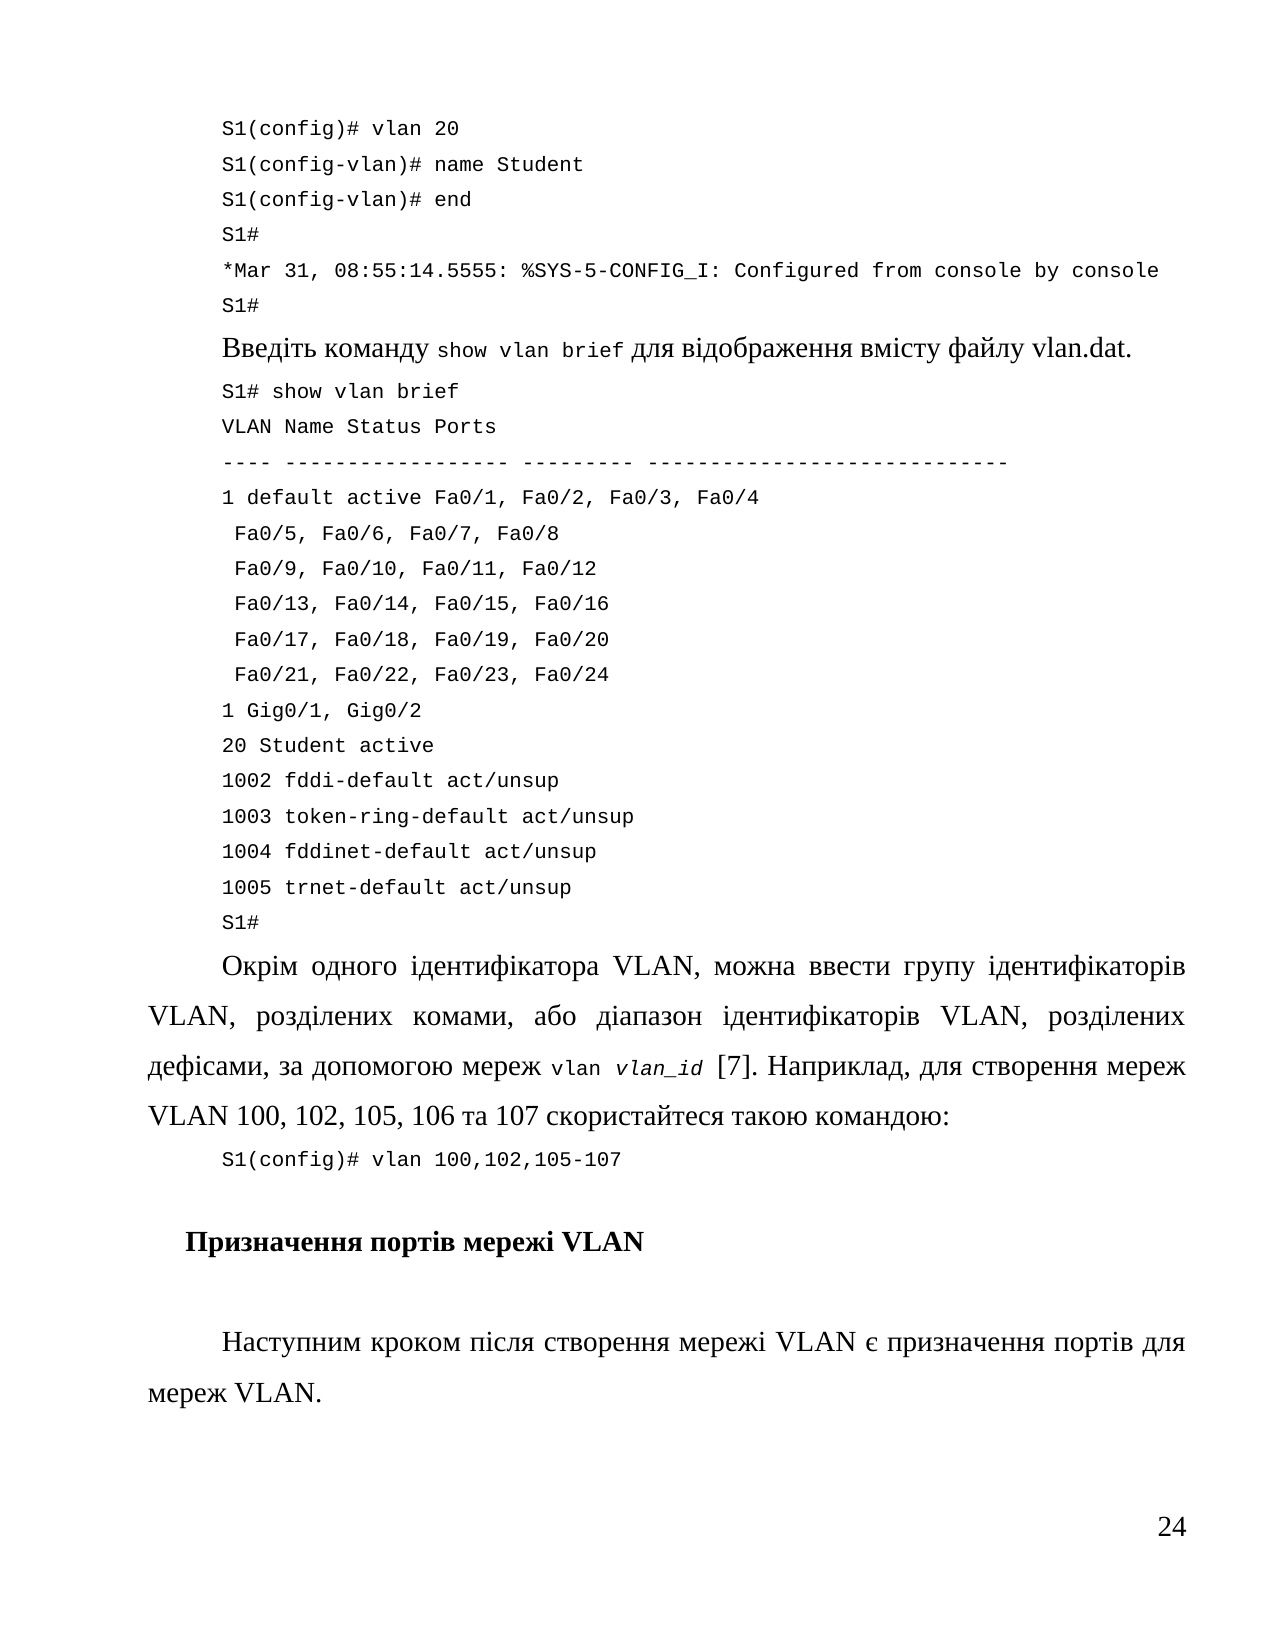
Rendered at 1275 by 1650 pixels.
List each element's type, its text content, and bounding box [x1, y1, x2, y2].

text Окрім одного ідентифікатора VLAN, можна ввести групу ідентифікаторів VLAN, розділених комами, або діапазон ідентифікаторів VLAN, розділених дефісами, за допомогою мереж vlan vlan_id [7]. Наприклад, для створення мереж VLAN 100, 102, 105, 106 та 107 скористайтеся такою командою: [148, 948, 1186, 1132]
text S1(config-vlan)# name Student [148, 153, 1186, 177]
text 1005 trnet-default act/unsup [148, 877, 1186, 900]
text Fa0/5, Fa0/6, Fa0/7, Fa0/8 [148, 523, 1186, 546]
text 20 Student active [148, 735, 1186, 759]
text S1# [148, 295, 1186, 319]
text *Mar 31, 08:55:14.5555: %SYS-5-CONFIG_I: Configured from console by console [148, 260, 1186, 283]
text 1 default active Fa0/1, Fa0/2, Fa0/3, Fa0/4 [148, 487, 1186, 511]
text 1003 token-ring-default act/unsup [148, 806, 1186, 829]
text Fa0/17, Fa0/18, Fa0/19, Fa0/20 [148, 629, 1186, 652]
text 1004 fddinet-default act/unsup [148, 841, 1186, 865]
text 1002 fddi-default act/unsup [148, 771, 1186, 794]
text Fa0/13, Fa0/14, Fa0/15, Fa0/16 [148, 593, 1186, 617]
text S1(config)# vlan 20 [148, 118, 1186, 142]
subtitle Призначення портів мережі VLAN [185, 1224, 1186, 1257]
text Наступним кроком після створення мережі VLAN є призначення портів для мереж VLAN. [148, 1324, 1186, 1408]
text ---- ------------------ --------- ----------------------------- [148, 452, 1186, 475]
text VLAN Name Status Ports [148, 416, 1186, 440]
text Введіть команду show vlan brief для відображення вмісту файлу vlan.dat. [148, 331, 1186, 364]
text S1(config)# vlan 100,102,105-107 [148, 1149, 1186, 1172]
text Fa0/21, Fa0/22, Fa0/23, Fa0/24 [148, 664, 1186, 688]
text S1# [148, 224, 1186, 248]
text 1 Gig0/1, Gig0/2 [148, 700, 1186, 723]
text S1(config-vlan)# end [148, 189, 1186, 213]
text Fa0/9, Fa0/10, Fa0/11, Fa0/12 [148, 558, 1186, 582]
text S1# [148, 912, 1186, 936]
text S1# show vlan brief [148, 381, 1186, 404]
